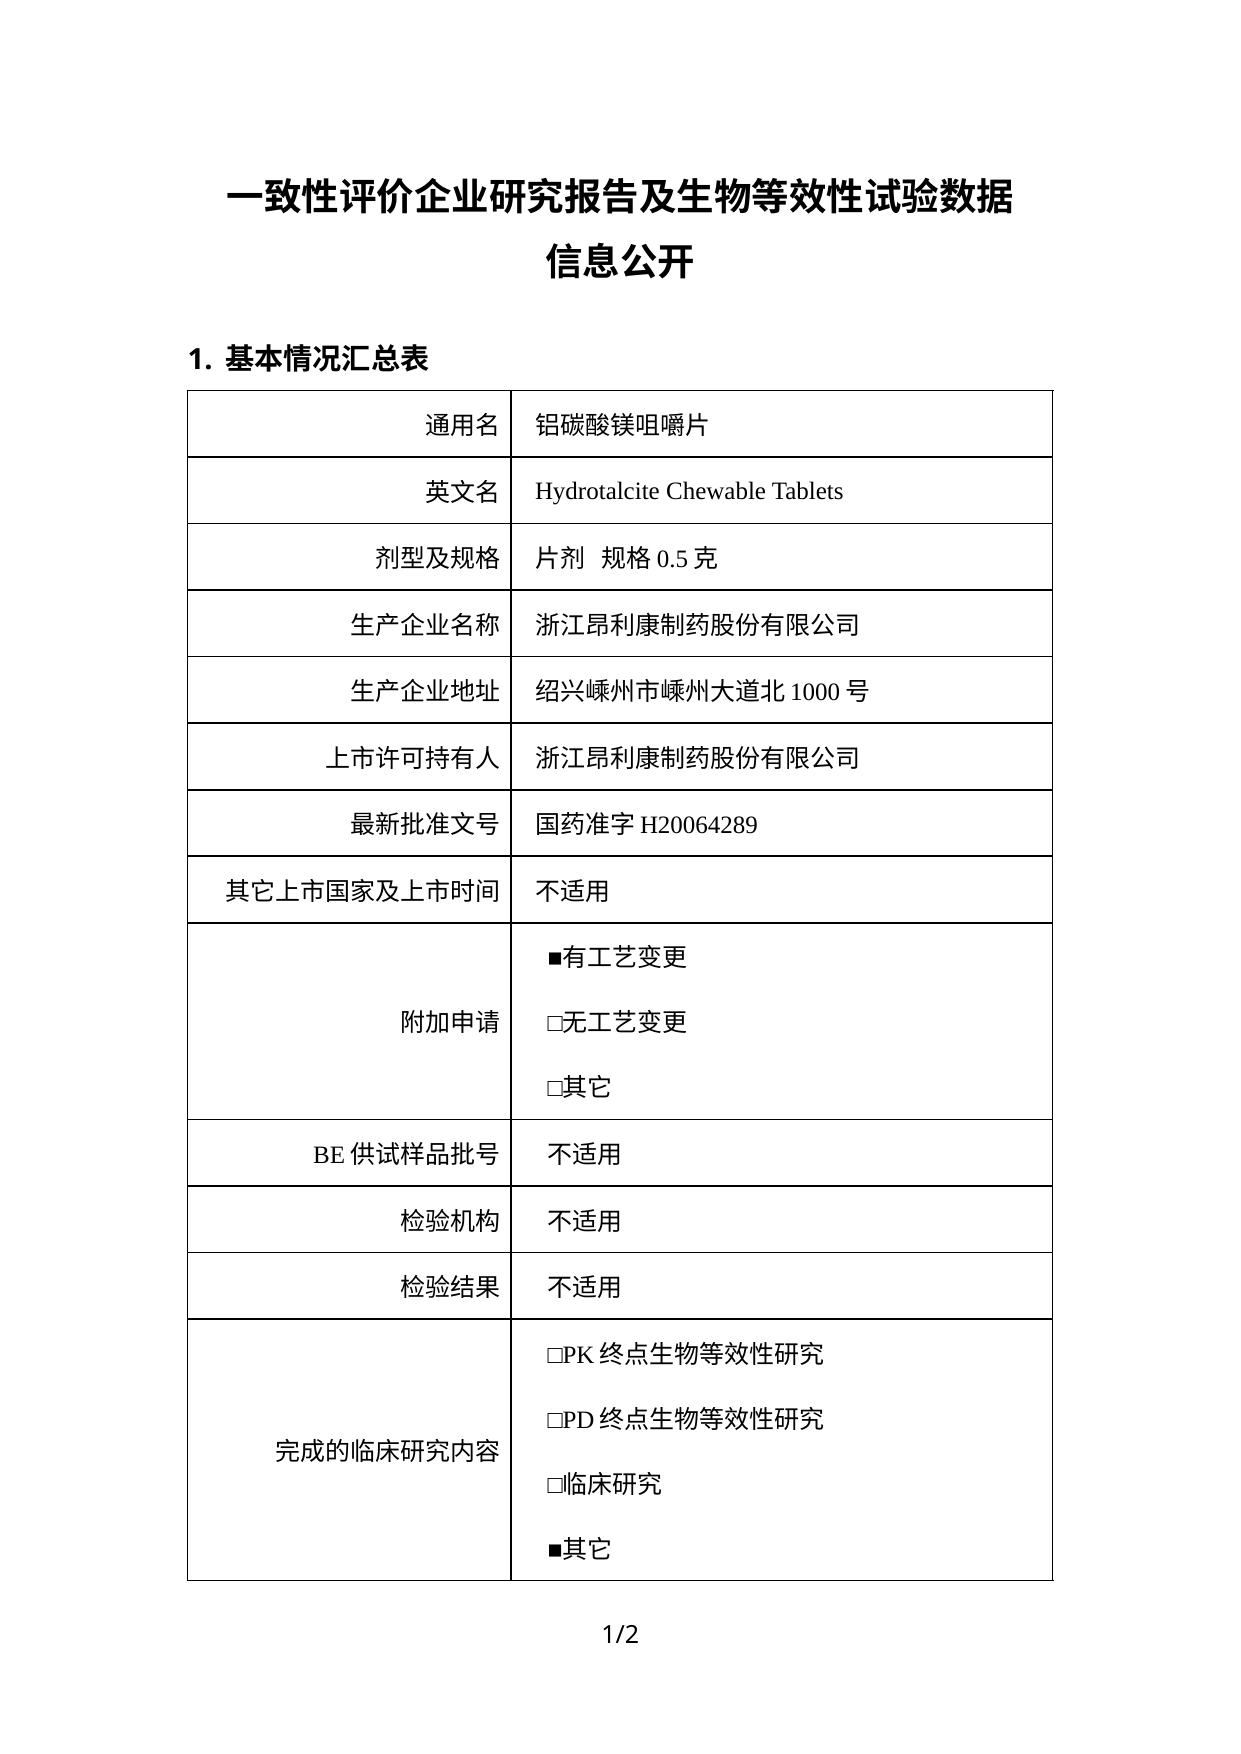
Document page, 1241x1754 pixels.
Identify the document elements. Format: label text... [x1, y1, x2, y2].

table_cell 附加申请 [188, 924, 510, 1118]
table_cell 片剂 规格0.5克 [512, 524, 1052, 589]
table_cell 剂型及规格 [188, 524, 510, 589]
table_cell 上市许可持有人 [188, 724, 510, 789]
table_cell 浙江昂利康制药股份有限公司 [512, 724, 1052, 789]
table_cell 生产企业名称 [188, 591, 510, 656]
table_cell BE供试样品批号 [188, 1120, 510, 1185]
table_cell 不适用 [512, 1120, 1052, 1185]
text 信息公开 [187, 227, 1053, 292]
table_cell □PK终点生物等效性研究 □PD终点生物等效性研究 □临床研究 ■其它 [512, 1320, 1052, 1580]
table_header 铝碳酸镁咀嚼片 [512, 391, 1052, 456]
table_cell 不适用 [512, 1187, 1052, 1252]
table_cell 英文名 [188, 458, 510, 523]
table_cell 浙江昂利康制药股份有限公司 [512, 591, 1052, 656]
table_cell ■有工艺变更 □无工艺变更 □其它 [512, 924, 1052, 1118]
table_cell 生产企业地址 [188, 657, 510, 722]
table_cell 最新批准文号 [188, 791, 510, 855]
table_cell 不适用 [512, 857, 1052, 922]
table_cell 完成的临床研究内容 [188, 1320, 510, 1580]
table_cell 国药准字H20064289 [512, 791, 1052, 855]
table_cell 其它上市国家及上市时间 [188, 857, 510, 922]
table_cell 绍兴嵊州市嵊州大道北1000号 [512, 657, 1052, 722]
table_cell Hydrotalcite Chewable Tablets [512, 458, 1052, 523]
table_header 通用名 [188, 391, 510, 456]
text 一致性评价企业研究报告及生物等效性试验数据 [187, 162, 1053, 227]
table_cell 检验机构 [188, 1187, 510, 1252]
table_cell 不适用 [512, 1253, 1052, 1318]
list 基本情况汇总表 [187, 324, 1053, 389]
table_cell 检验结果 [188, 1253, 510, 1318]
